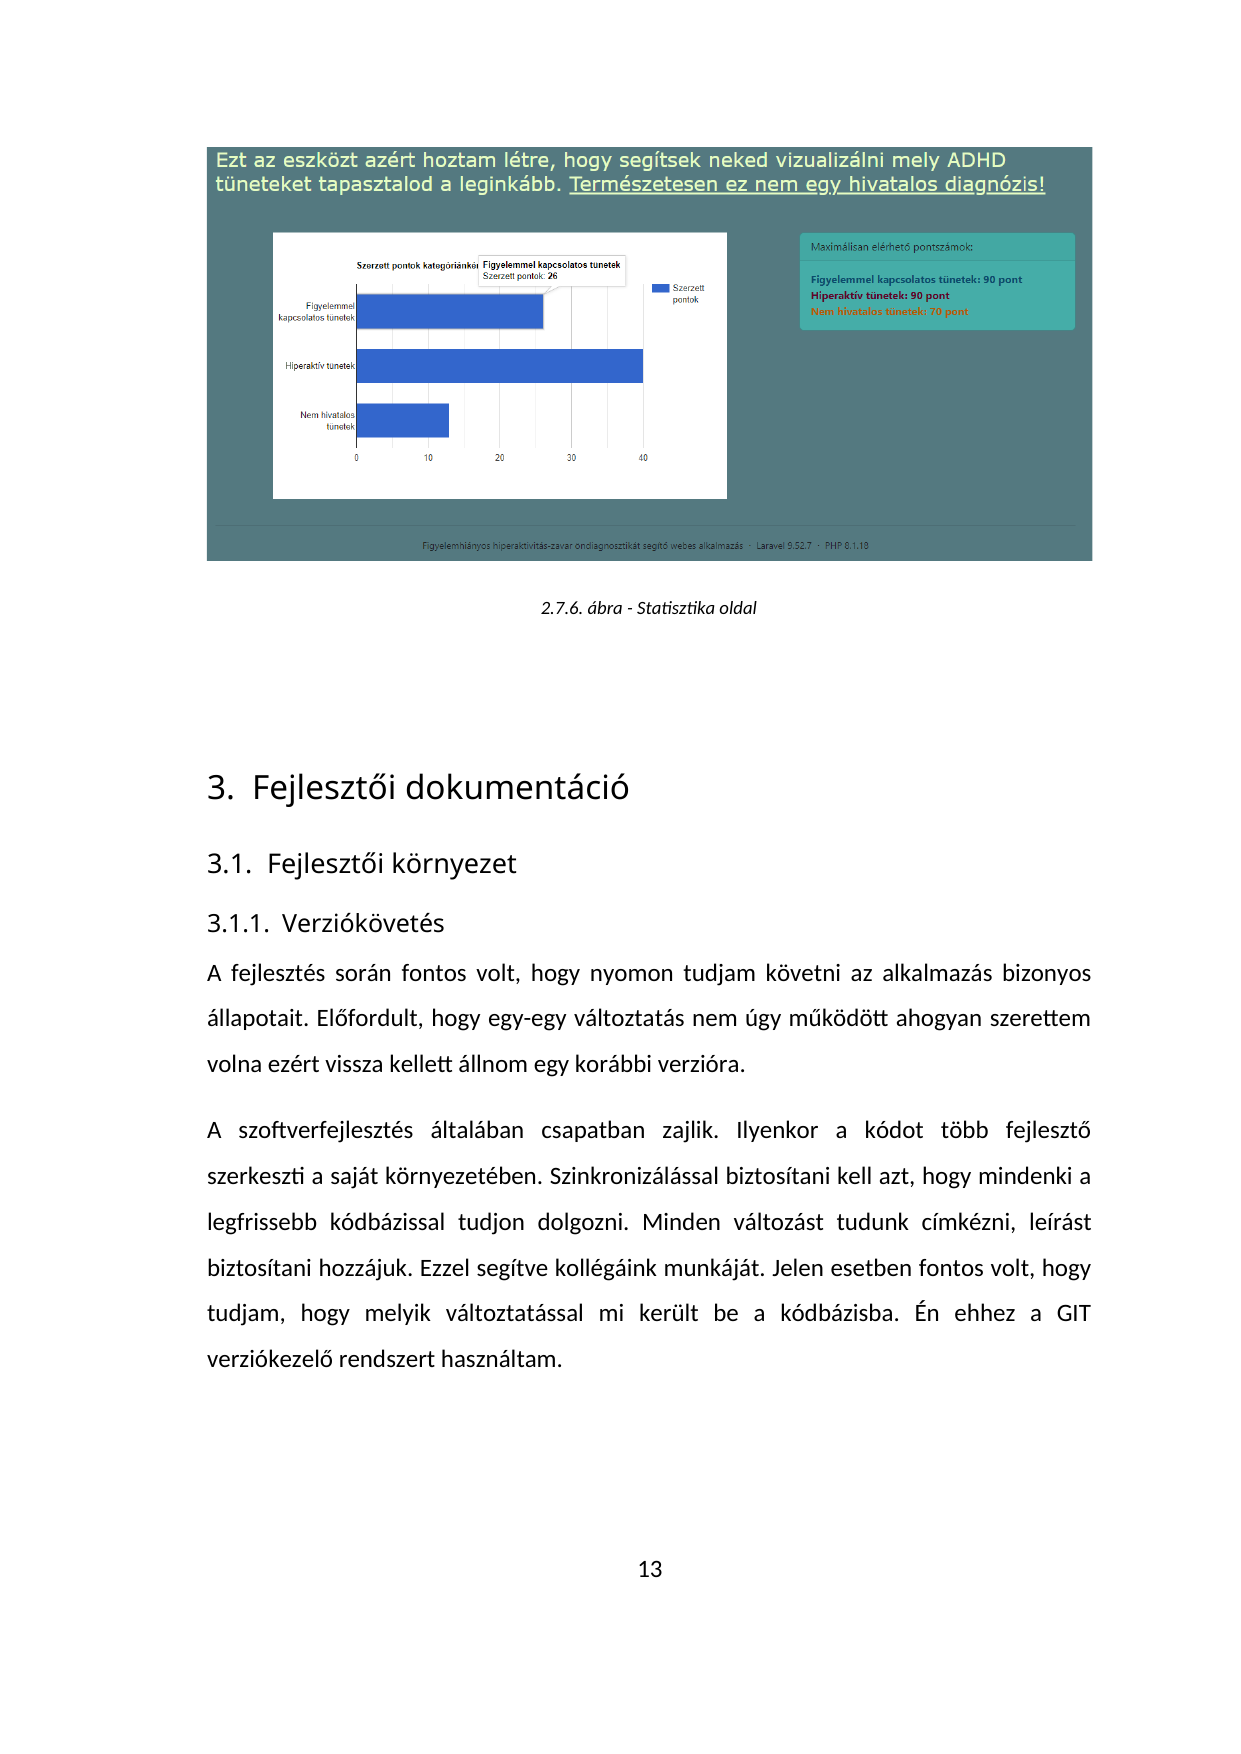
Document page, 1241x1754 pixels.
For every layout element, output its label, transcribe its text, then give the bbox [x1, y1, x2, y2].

text A fejlesztés során fontos volt, hogy nyomon tudjam követni az alkalmazás bizonyos állapotait. Előfordult, hogy egy-egy változtatás nem úgy működött ahogyan szerettem volna ezért vissza kellett állnom egy korábbi verzióra. [207, 957, 1092, 1079]
subtitle Verziókövetés [207, 906, 1092, 940]
picture [206, 147, 1093, 561]
subtitle Fejlesztői dokumentáció [207, 763, 1092, 809]
text A szoftverfejlesztés általában csapatban zajlik. Ilyenkor a kódot több fejlesztő szerkeszti a saját környezetében. Szinkronizálással biztosítani kell azt, hogy mindenki a legfrissebb kódbázissal tudjon dolgozni. Minden változást tudunk címkézni, leírást biztosítani hozzájuk. Ezzel segítve kollégáink munkáját. Jelen esetben fontos volt, hogy tudjam, hogy melyik változtatással mi került be a kódbázisba. Én ehhez a GIT verziókezelő rendszert használtam. [207, 1115, 1092, 1374]
subtitle Fejlesztői környezet [207, 844, 1092, 881]
text 2.7.6. ábra - Statisztika oldal [207, 596, 1092, 619]
